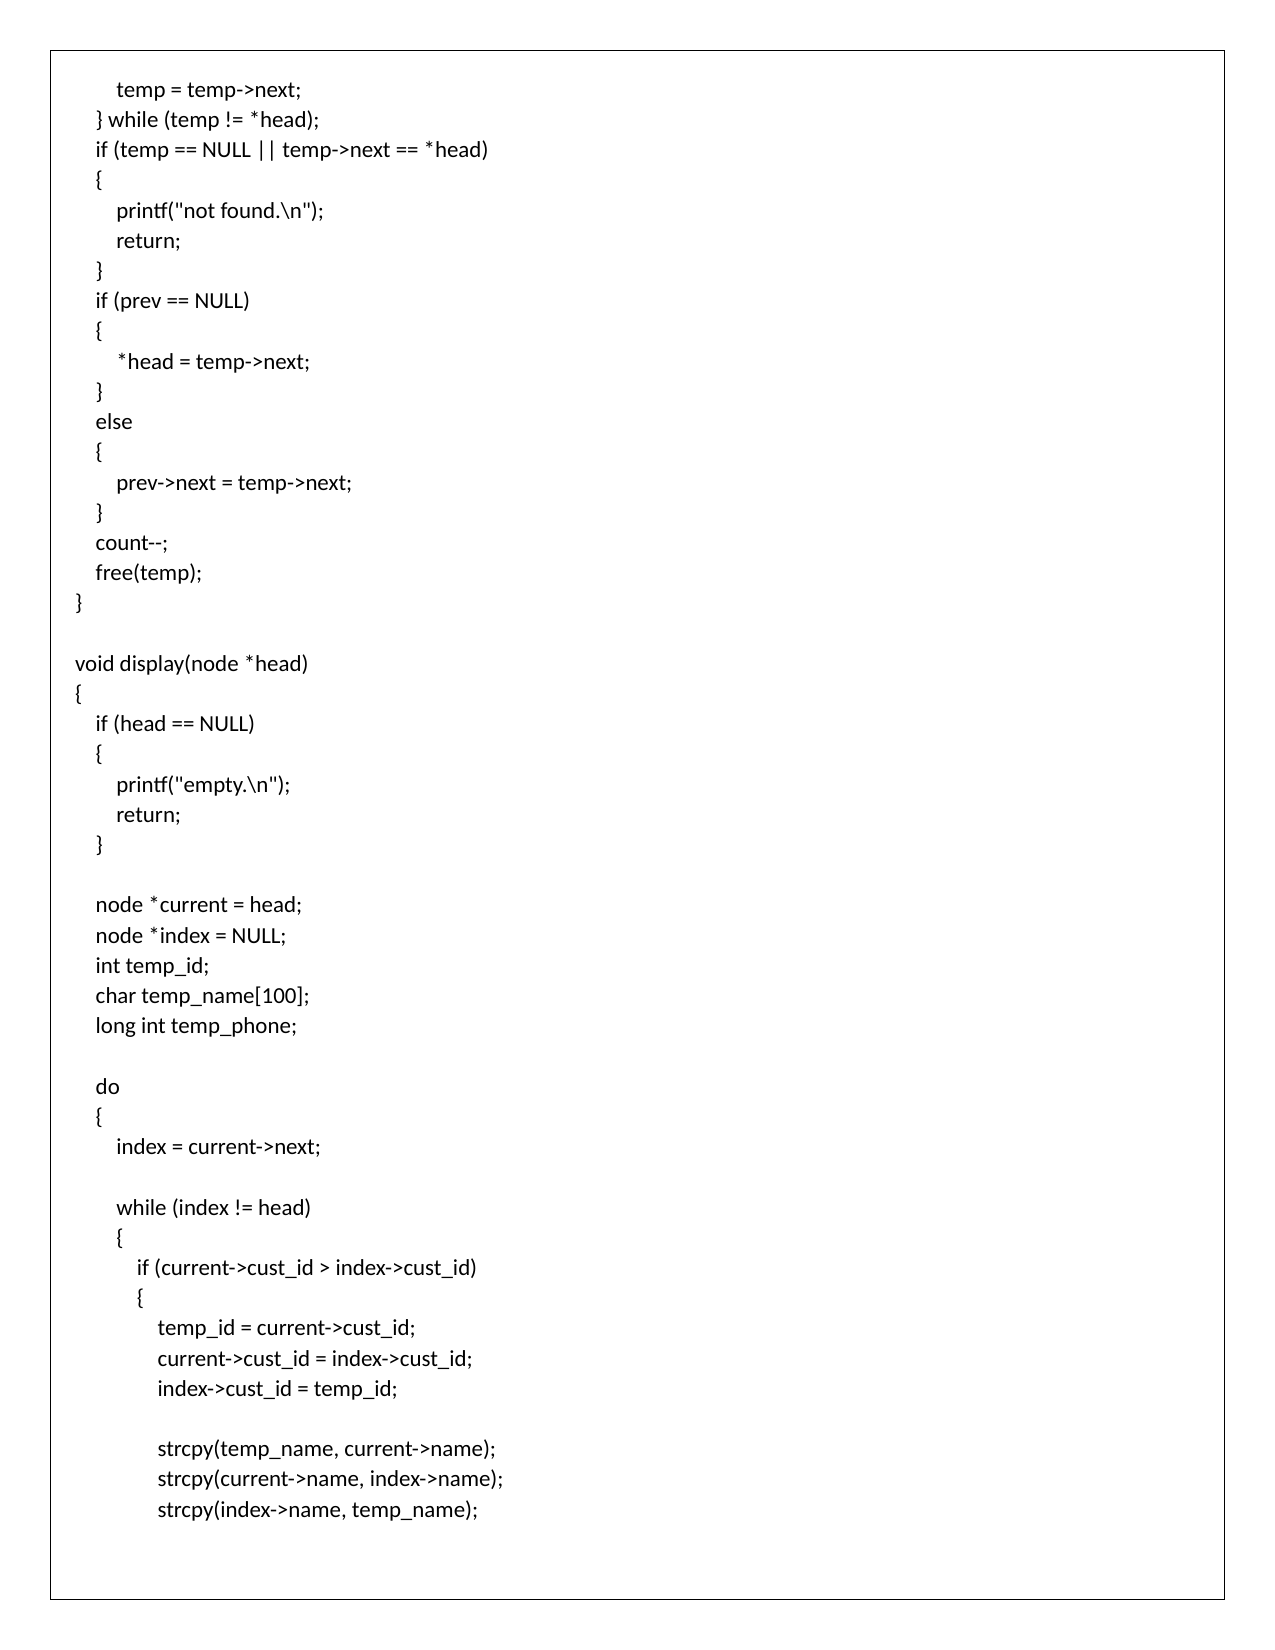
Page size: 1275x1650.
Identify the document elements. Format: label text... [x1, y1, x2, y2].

text { [75, 437, 1200, 466]
text { [75, 166, 1200, 194]
text index->cust_id = temp_id; [75, 1374, 1200, 1402]
text index = current->next; [75, 1132, 1200, 1160]
text temp_id = current->cust_id; [75, 1313, 1200, 1342]
text { [75, 739, 1200, 768]
text } [75, 256, 1200, 284]
text } [75, 377, 1200, 405]
text } [75, 498, 1200, 526]
text int temp_id; [75, 951, 1200, 979]
text if (current->cust_id > index->cust_id) [75, 1253, 1200, 1281]
text { [75, 1102, 1200, 1130]
text count--; [75, 528, 1200, 556]
text char temp_name[100]; [75, 981, 1200, 1009]
text } [75, 588, 1200, 617]
text *head = temp->next; [75, 347, 1200, 375]
text if (temp == NULL || temp->next == *head) [75, 135, 1200, 163]
text strcpy(current->name, index->name); [75, 1464, 1200, 1493]
text } [75, 830, 1200, 858]
text strcpy(temp_name, current->name); [75, 1434, 1200, 1462]
text { [75, 1223, 1200, 1251]
text printf("not found.\n"); [75, 196, 1200, 224]
text prev->next = temp->next; [75, 468, 1200, 496]
text printf("empty.\n"); [75, 770, 1200, 798]
text { [75, 679, 1200, 707]
text node *index = NULL; [75, 921, 1200, 949]
text { [75, 1283, 1200, 1311]
text long int temp_phone; [75, 1011, 1200, 1039]
text strcpy(index->name, temp_name); [75, 1495, 1200, 1523]
text return; [75, 800, 1200, 828]
text } while (temp != *head); [75, 105, 1200, 133]
text do [75, 1072, 1200, 1100]
text free(temp); [75, 558, 1200, 586]
text else [75, 407, 1200, 435]
text if (prev == NULL) [75, 286, 1200, 314]
text while (index != head) [75, 1193, 1200, 1221]
text node *current = head; [75, 891, 1200, 919]
text void display(node *head) [75, 649, 1200, 677]
text temp = temp->next; [75, 75, 1200, 103]
text return; [75, 226, 1200, 254]
text current->cust_id = index->cust_id; [75, 1344, 1200, 1372]
text if (head == NULL) [75, 709, 1200, 737]
text { [75, 317, 1200, 345]
